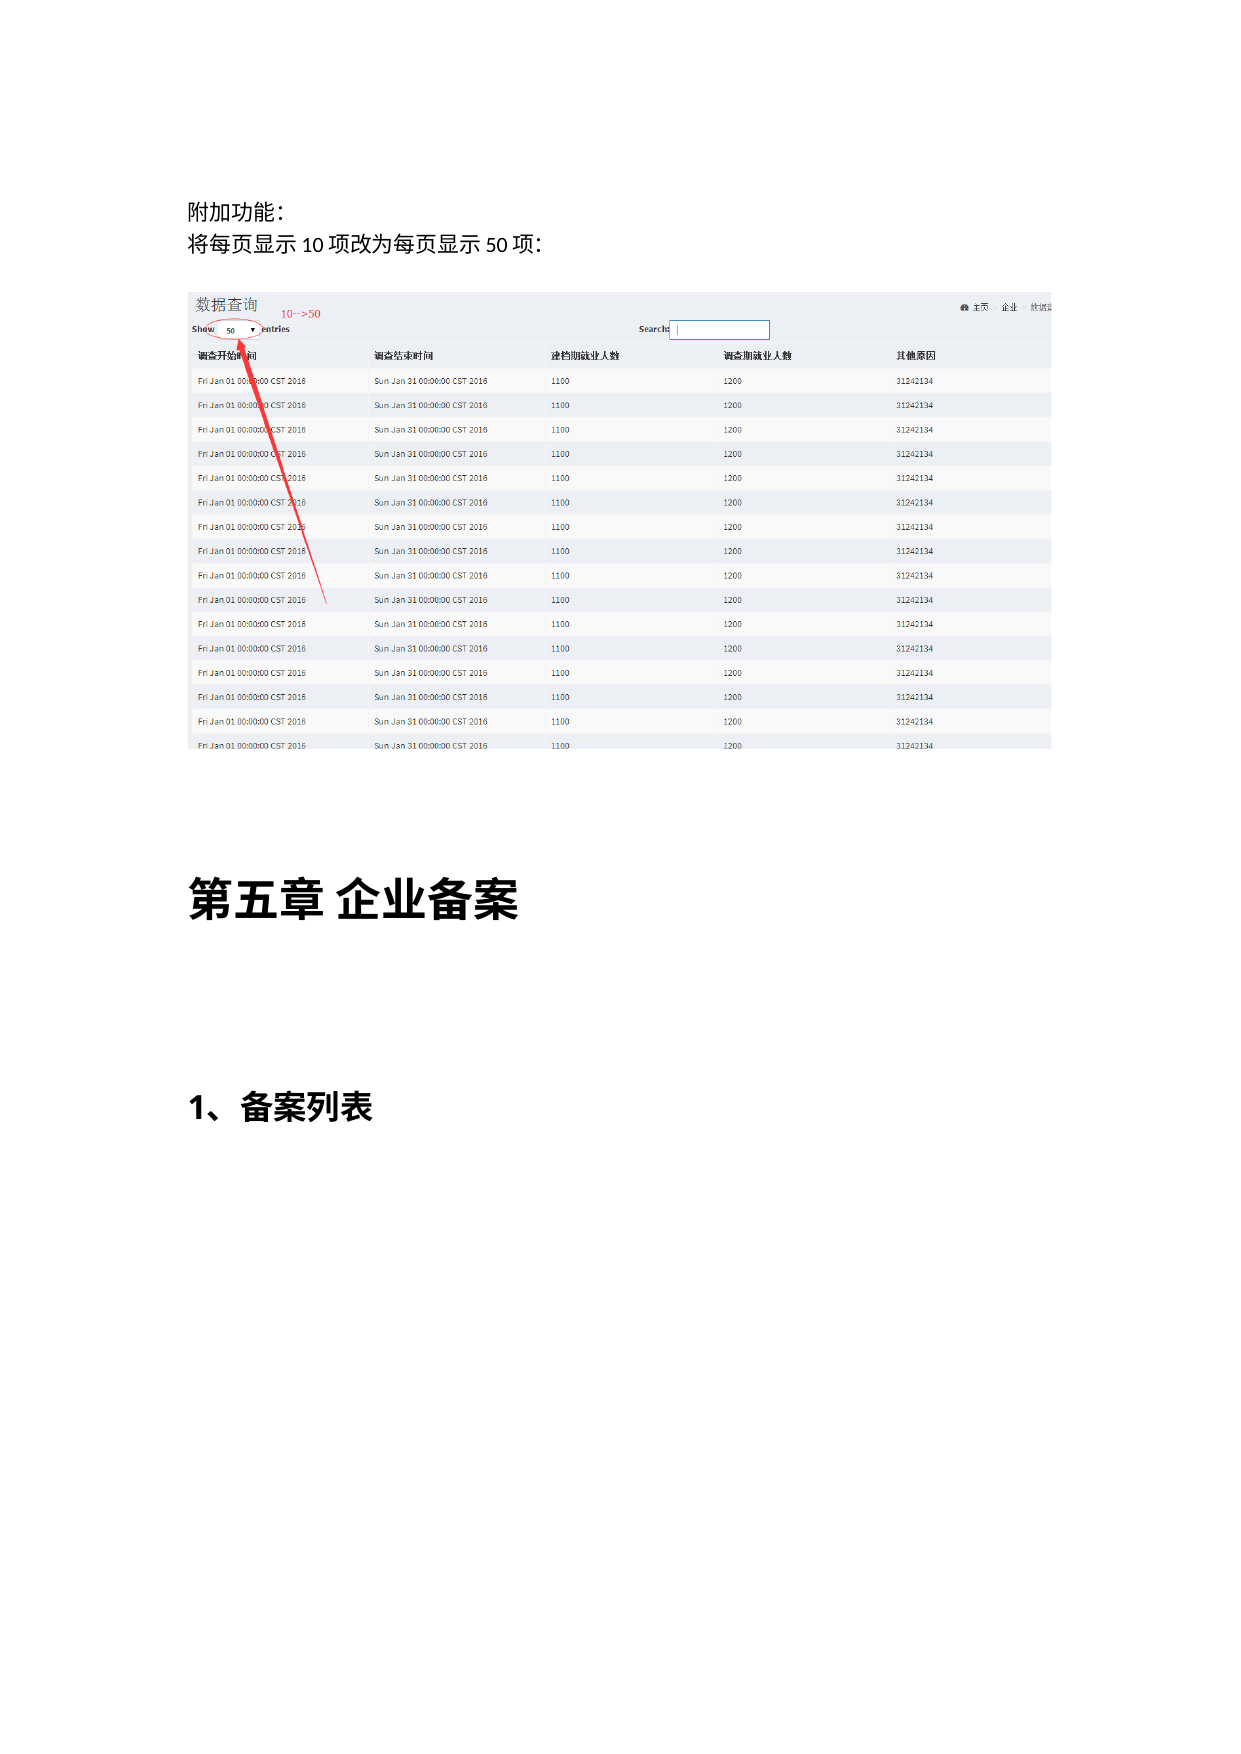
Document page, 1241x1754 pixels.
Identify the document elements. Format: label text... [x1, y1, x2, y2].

text 附加功能： [187, 194, 1053, 227]
subtitle 第五章 企业备案 [187, 847, 1053, 945]
text 将每页显示10项改为每页显示50项： [187, 227, 1053, 259]
picture [187, 292, 1052, 749]
subtitle 1、备案列表 [187, 1073, 1053, 1138]
